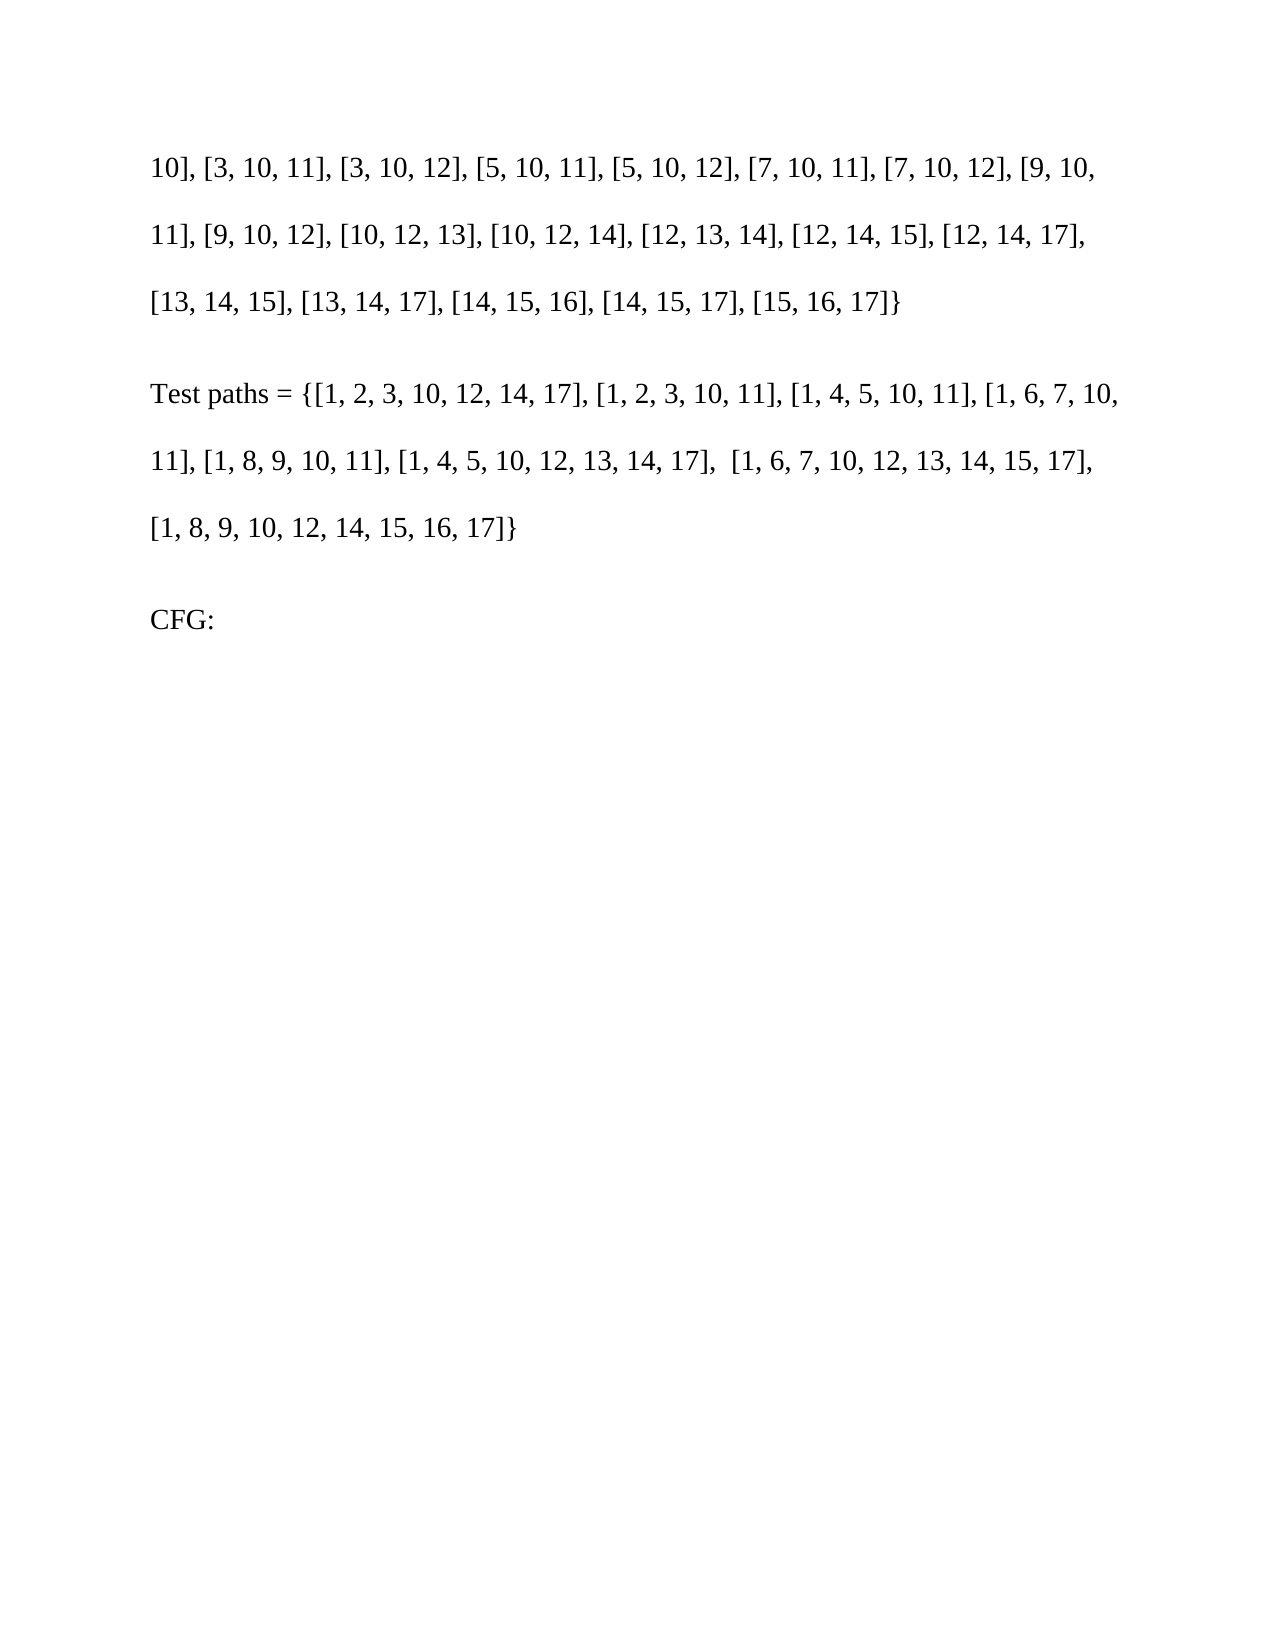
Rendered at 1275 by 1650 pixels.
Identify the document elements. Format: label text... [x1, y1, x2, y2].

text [150, 150, 1125, 318]
text Test paths = {[1, 2, 3, 10, 12, 14, 17], [1, 2, 3, 10, 11], [1, 4, 5, 10, 11], [1, 6, 7, 10, 11], [1, 8, 9, 10, 11], [1, 4, 5, 10, 12, 13, 14, 17], [1, 6, 7, 10, 12, 13, 14, 15, 17], [1, 8, 9, 10, 12, 14, 15, 16, 17]} [150, 376, 1125, 544]
text CFG: [150, 602, 1125, 636]
